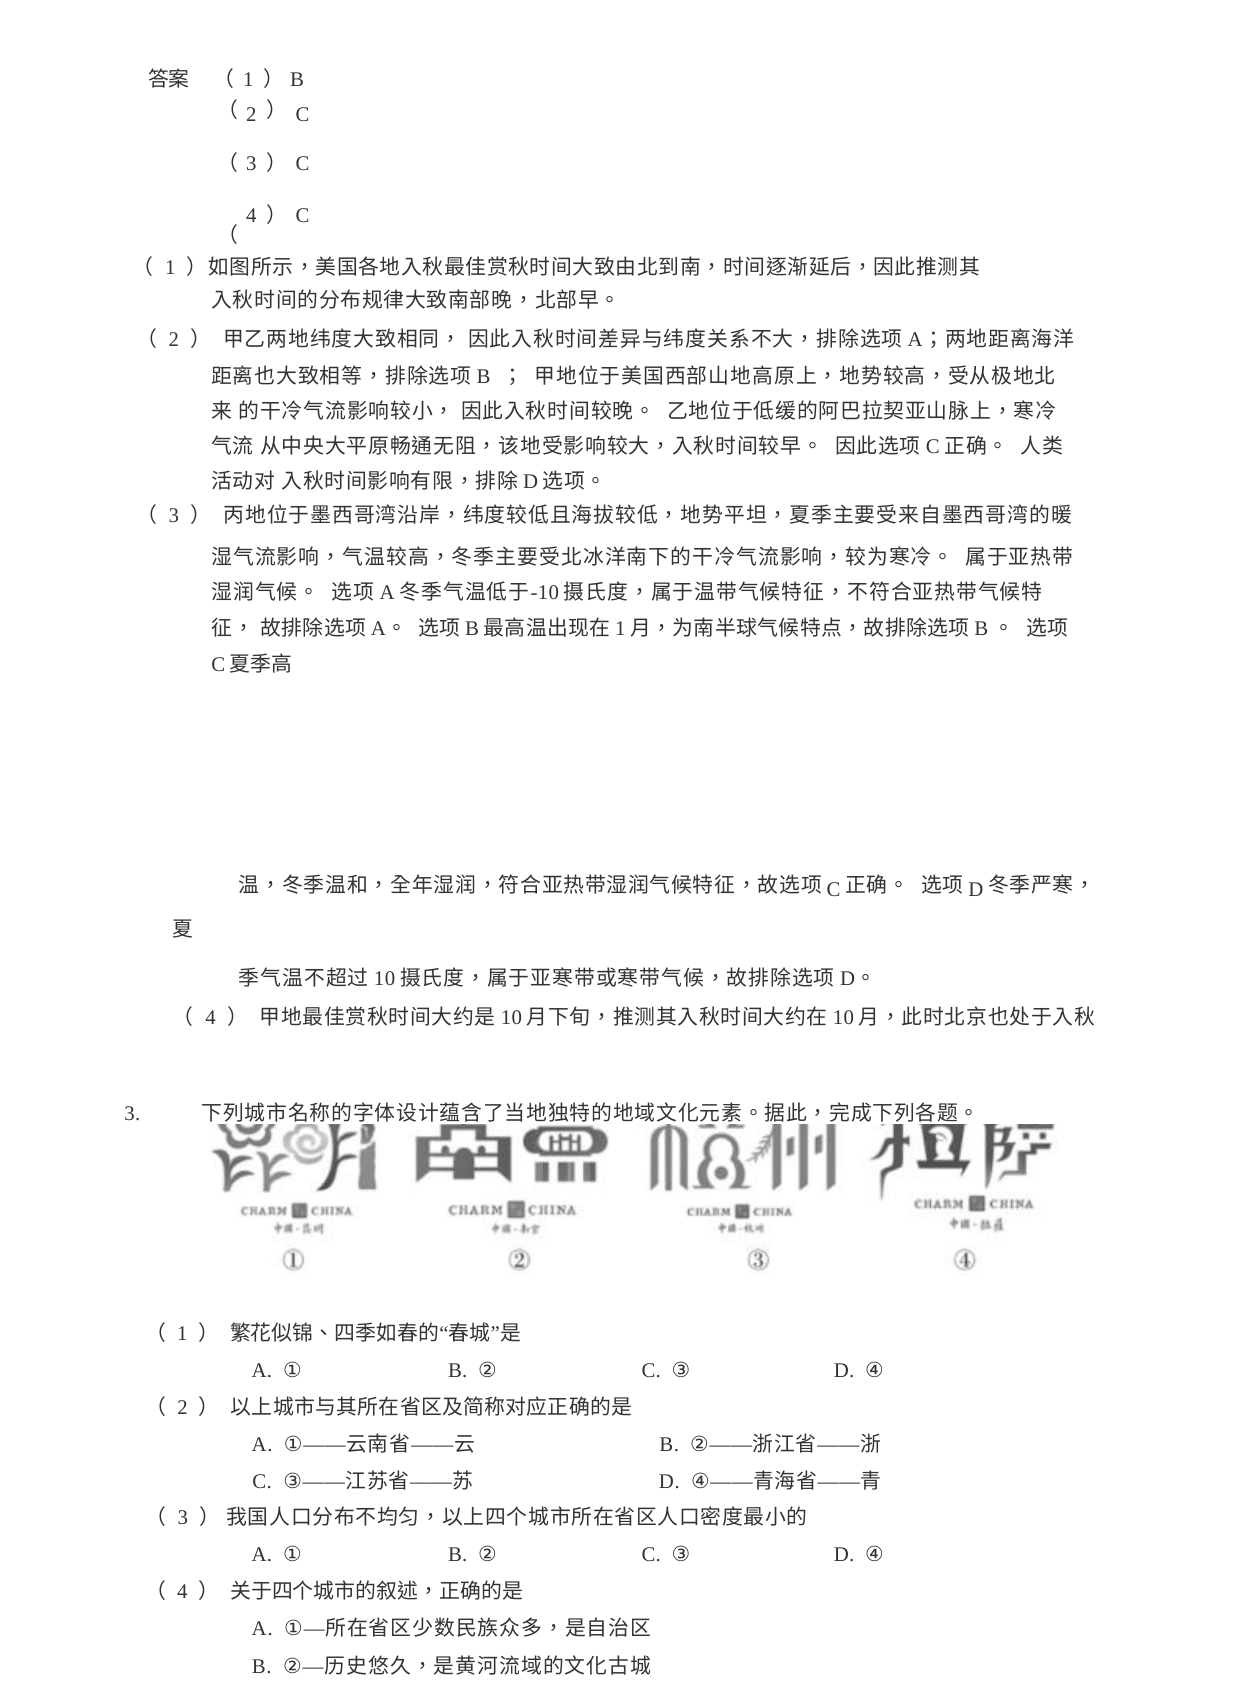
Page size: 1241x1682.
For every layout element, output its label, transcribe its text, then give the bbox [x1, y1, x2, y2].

text 入秋时间的分布规律大致南部晚，北部早。 [0, 290, 1240, 312]
text （ 2 ） C [0, 103, 1240, 148]
text （ 3 ） 我国人口分布不均匀，以上四个城市所在省区人口密度最小的 [0, 1502, 1240, 1529]
text A. ①—所在省区少数民族众多，是自治区 [0, 1618, 1240, 1640]
text （ 1 ） 繁花似锦、四季如春的“春城”是 [0, 1318, 1240, 1345]
text （ 3 ） C [0, 148, 1240, 175]
text A. ① B. ② C. ③ D. ④ [0, 1545, 1240, 1566]
text 湿气流影响，气温较高，冬季主要受北冰洋南下的干冷气流影响，较为寒冷。 属于亚热带 湿润气候。 选项A冬季气温低于-10摄氏度，属于温带气候特征，不符合亚热带气候特征， 故排除选项A。 选项B最高温出现在1月，为南半球气候特点，故排除选项B 。 选项C夏季高 [211, 542, 1077, 677]
text 答案 （ 1 ） B [0, 63, 1240, 92]
text B. ②—历史悠久，是黄河流域的文化古城 [0, 1655, 1240, 1678]
text （ 2 ） 以上城市与其所在省区及简称对应正确的是 [0, 1393, 1240, 1420]
text 3. 下列城市名称的字体设计蕴含了当地独特的地域文化元素。据此，完成下列各题。 [0, 1102, 1240, 1124]
text （ 4 ） 关于四个城市的叙述，正确的是 [0, 1577, 1240, 1604]
text （ 3 ） 丙地位于墨西哥湾沿岸，纬度较低且海拔较低，地势平坦，夏季主要受来自墨西哥湾的暖 [0, 501, 1240, 528]
picture [209, 1124, 1060, 1277]
text A. ①——云南省——云 B. ②——浙江省——浙 [0, 1430, 1240, 1457]
text （ 1 ）如图所示，美国各地入秋最佳赏秋时间大致由北到南，时间逐渐延后，因此推测其 [0, 252, 1240, 280]
text C. ③——江苏省——苏 D. ④——青海省——青 [0, 1467, 1240, 1494]
text A. ① B. ② C. ③ D. ④ [0, 1361, 1240, 1382]
text （ 2 ） 甲乙两地纬度大致相同， 因此入秋时间差异与纬度关系不大，排除选项A；两地距离海洋 [0, 325, 1240, 352]
text （ 4 ） C [0, 186, 1240, 232]
text 距离也大致相等，排除选项B ； 甲地位于美国西部山地高原上，地势较高，受从极地北来 的干冷气流影响较小， 因此入秋时间较晚。 乙地位于低缓的阿巴拉契亚山脉上，寒冷气流 从中央大平原畅通无阻，该地受影响较大，入秋时间较早。 因此选项C正确。 人类活动对 入秋时间影响有限，排除D选项。 [211, 362, 1076, 495]
